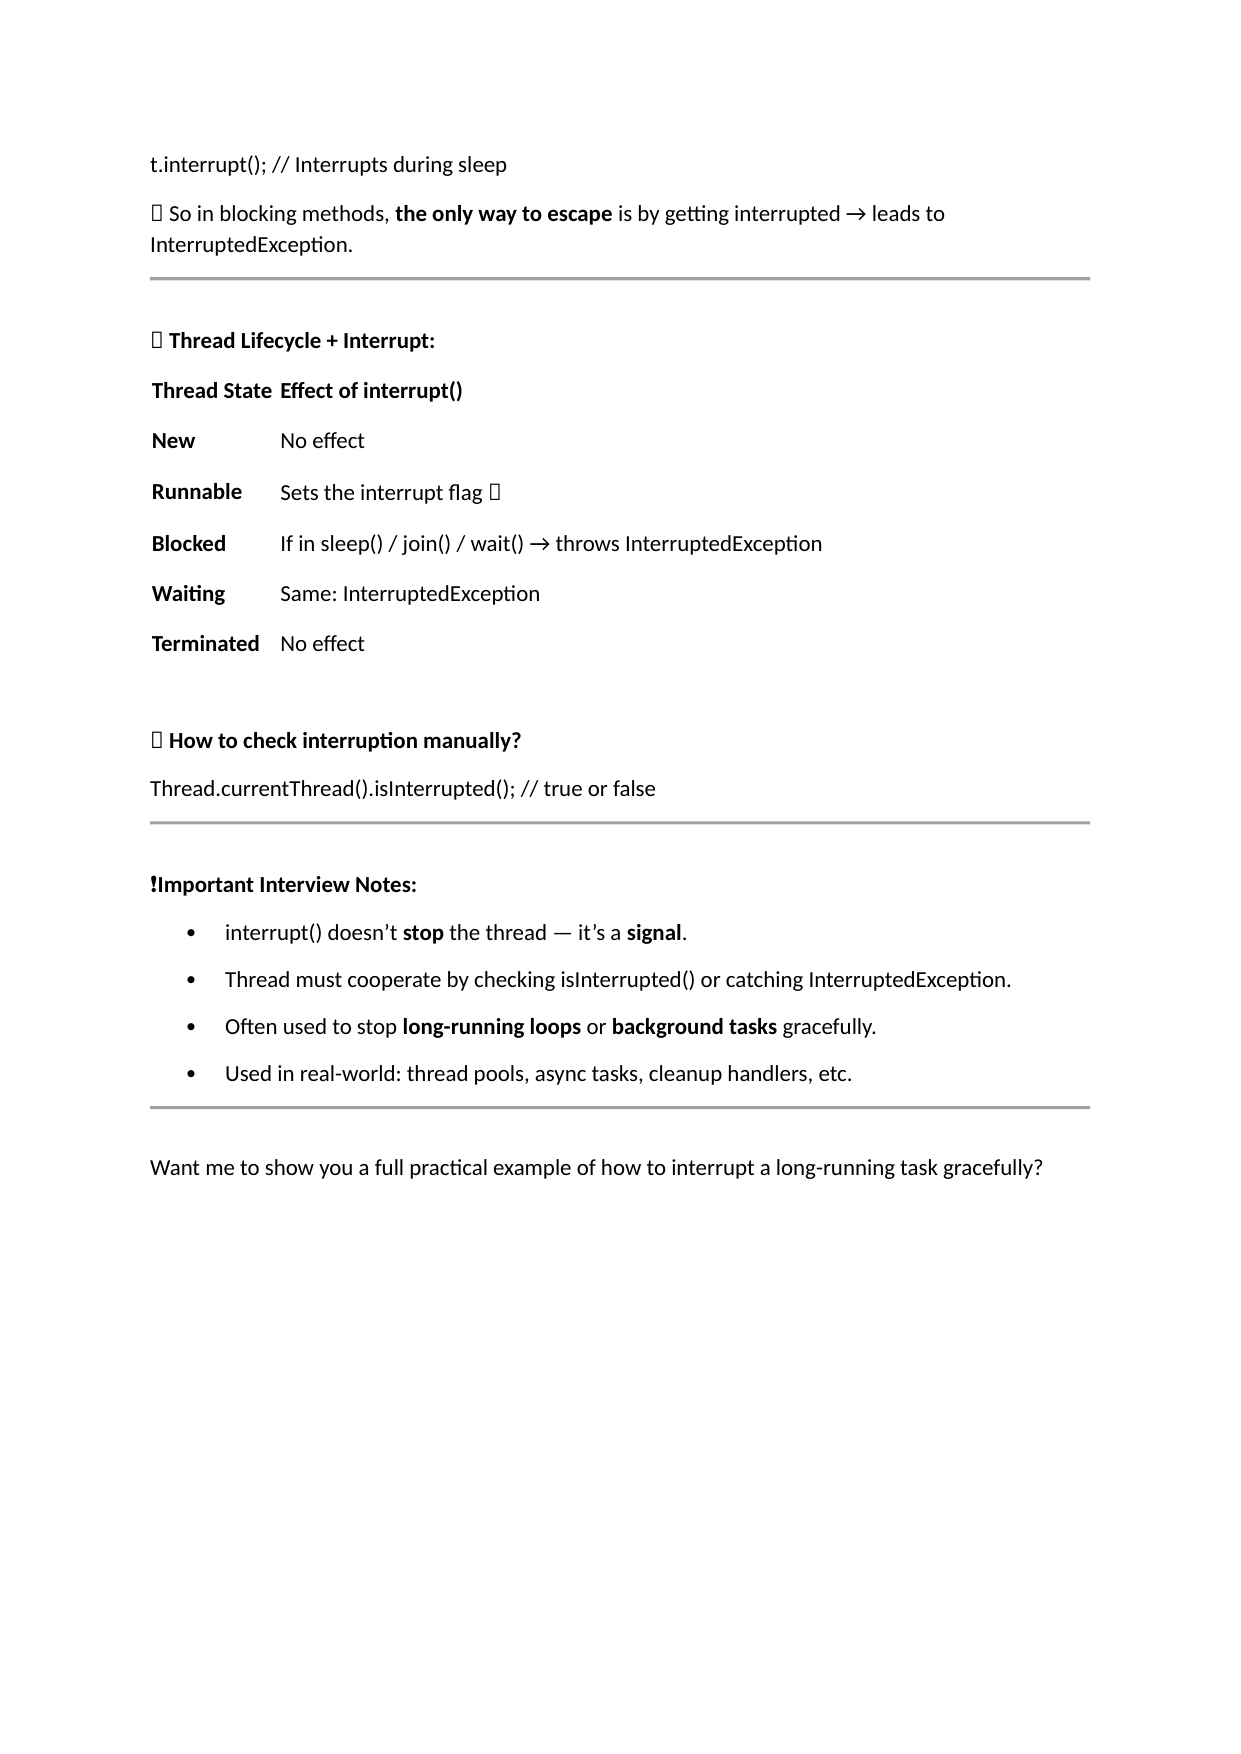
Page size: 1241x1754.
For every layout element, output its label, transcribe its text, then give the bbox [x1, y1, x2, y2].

table_header Effect of interrupt() [279, 375, 829, 424]
list interrupt() doesn’t stop the thread — it’s a signal. [187, 918, 1090, 947]
table_cell New [150, 424, 278, 474]
table_cell Terminated [150, 627, 278, 677]
text Thread.currentThread().isInterrupted(); // true or false [150, 774, 1090, 802]
table_cell Same: InterruptedException [279, 577, 829, 627]
table_cell Runnable [150, 474, 278, 527]
table_cell Waiting [150, 577, 278, 627]
list Thread must cooperate by checking isInterrupted() or catching InterruptedException. [187, 965, 1090, 993]
table_header Thread State [150, 375, 278, 424]
table_cell No effect [279, 424, 829, 474]
table_cell Blocked [150, 528, 278, 577]
text 💡 How to check interruption manually? [150, 724, 1090, 755]
list Often used to stop long-running loops or background tasks gracefully. [187, 1012, 1090, 1040]
text Want me to show you a full practical example of how to interrupt a long-running task gracefully? [150, 1153, 1090, 1181]
list Used in real-world: thread pools, async tasks, cleanup handlers, etc. [187, 1059, 1090, 1087]
text 📌 So in blocking methods, the only way to escape is by getting interrupted → leads to InterruptedException. [150, 197, 1090, 258]
text t.interrupt(); // Interrupts during sleep [150, 150, 1090, 178]
table_cell If in sleep() / join() / wait() → throws InterruptedException [279, 528, 829, 577]
text ❗Important Interview Notes: [150, 868, 1090, 899]
text 🔁 Thread Lifecycle + Interrupt: [150, 324, 1090, 355]
table_cell Sets the interrupt flag ✅ [279, 474, 829, 527]
table_cell No effect [279, 627, 829, 677]
